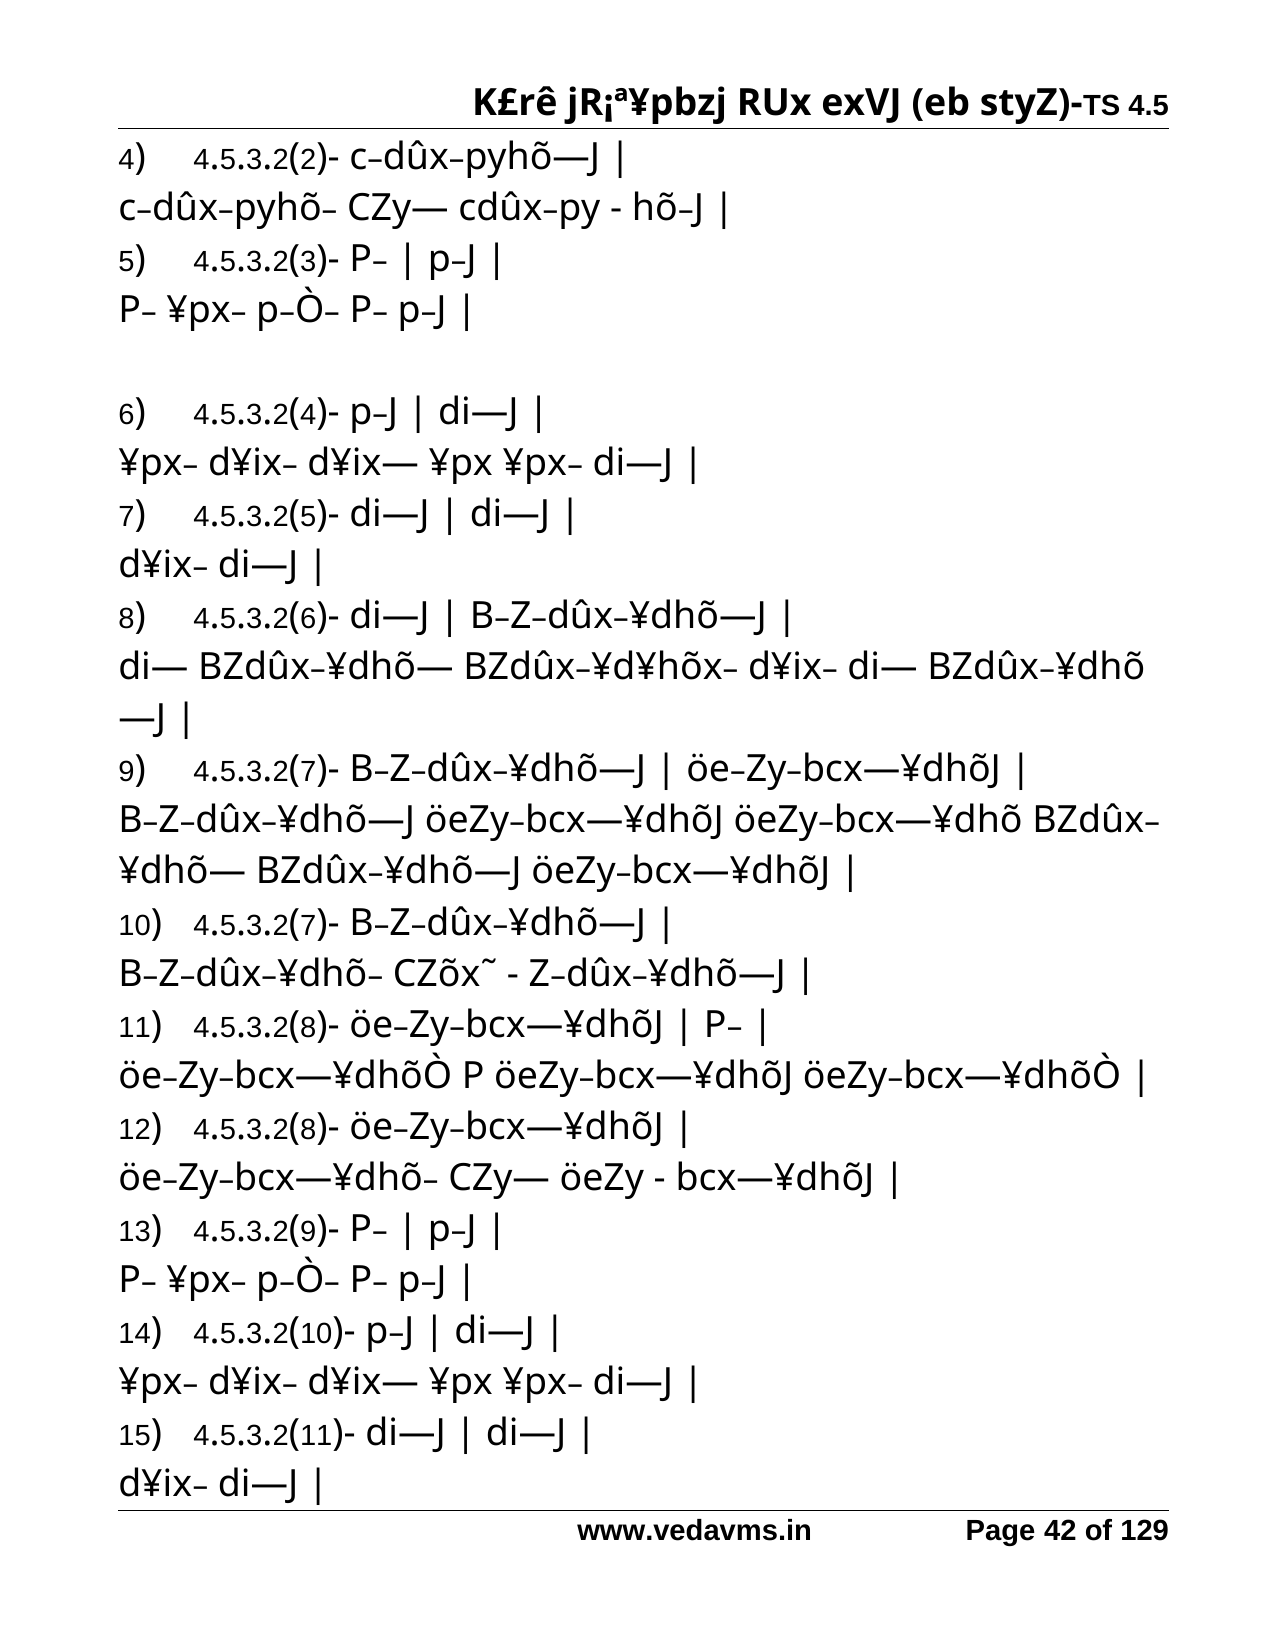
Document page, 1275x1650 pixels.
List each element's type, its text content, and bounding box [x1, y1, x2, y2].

text 4) 4.5.3.2(2)- c–dûx–pyhõ—J | [118, 129, 1169, 180]
text 9) 4.5.3.2(7)- B–Z–dûx–¥dhõ—J | öe–Zy–bcx—¥dhõJ | [118, 742, 1169, 793]
text B–Z–dûx–¥dhõ– CZõx˜ - Z–dûx–¥dhõ—J | [118, 946, 1169, 997]
text c–dûx–pyhõ– CZy— cdûx–py - hõ–J | [118, 180, 1169, 231]
text P– ¥px– p–Ò– P– p–J | [118, 1252, 1169, 1303]
text ¥px– d¥ix– d¥ix— ¥px ¥px– di—J | [118, 1354, 1169, 1405]
text B–Z–dûx–¥dhõ—J öeZy–bcx—¥dhõJ öeZy–bcx—¥dhõ BZdûx–¥dhõ— BZdûx–¥dhõ—J öeZy–bcx—¥dhõJ | [118, 793, 1169, 895]
text 13) 4.5.3.2(9)- P– | p–J | [118, 1201, 1169, 1252]
text 12) 4.5.3.2(8)- öe–Zy–bcx—¥dhõJ | [118, 1099, 1169, 1150]
text 8) 4.5.3.2(6)- di—J | B–Z–dûx–¥dhõ—J | [118, 588, 1169, 639]
text 5) 4.5.3.2(3)- P– | p–J | [118, 231, 1169, 282]
text 15) 4.5.3.2(11)- di—J | di—J | [118, 1405, 1169, 1456]
text ¥px– d¥ix– d¥ix— ¥px ¥px– di—J | [118, 435, 1169, 486]
text 10) 4.5.3.2(7)- B–Z–dûx–¥dhõ—J | [118, 895, 1169, 946]
text 11) 4.5.3.2(8)- öe–Zy–bcx—¥dhõJ | P– | [118, 997, 1169, 1048]
text 7) 4.5.3.2(5)- di—J | di—J | [118, 486, 1169, 537]
text d¥ix– di—J | [118, 1456, 1169, 1507]
text 14) 4.5.3.2(10)- p–J | di—J | [118, 1303, 1169, 1354]
text 6) 4.5.3.2(4)- p–J | di—J | [118, 384, 1169, 435]
text öe–Zy–bcx—¥dhõ– CZy— öeZy - bcx—¥dhõJ | [118, 1150, 1169, 1201]
text di— BZdûx–¥dhõ— BZdûx–¥d¥hõx– d¥ix– di— BZdûx–¥dhõ—J | [118, 639, 1169, 742]
text öe–Zy–bcx—¥dhõÒ P öeZy–bcx—¥dhõJ öeZy–bcx—¥dhõÒ | [118, 1048, 1169, 1099]
text d¥ix– di—J | [118, 537, 1169, 588]
text P– ¥px– p–Ò– P– p–J | [118, 282, 1169, 333]
